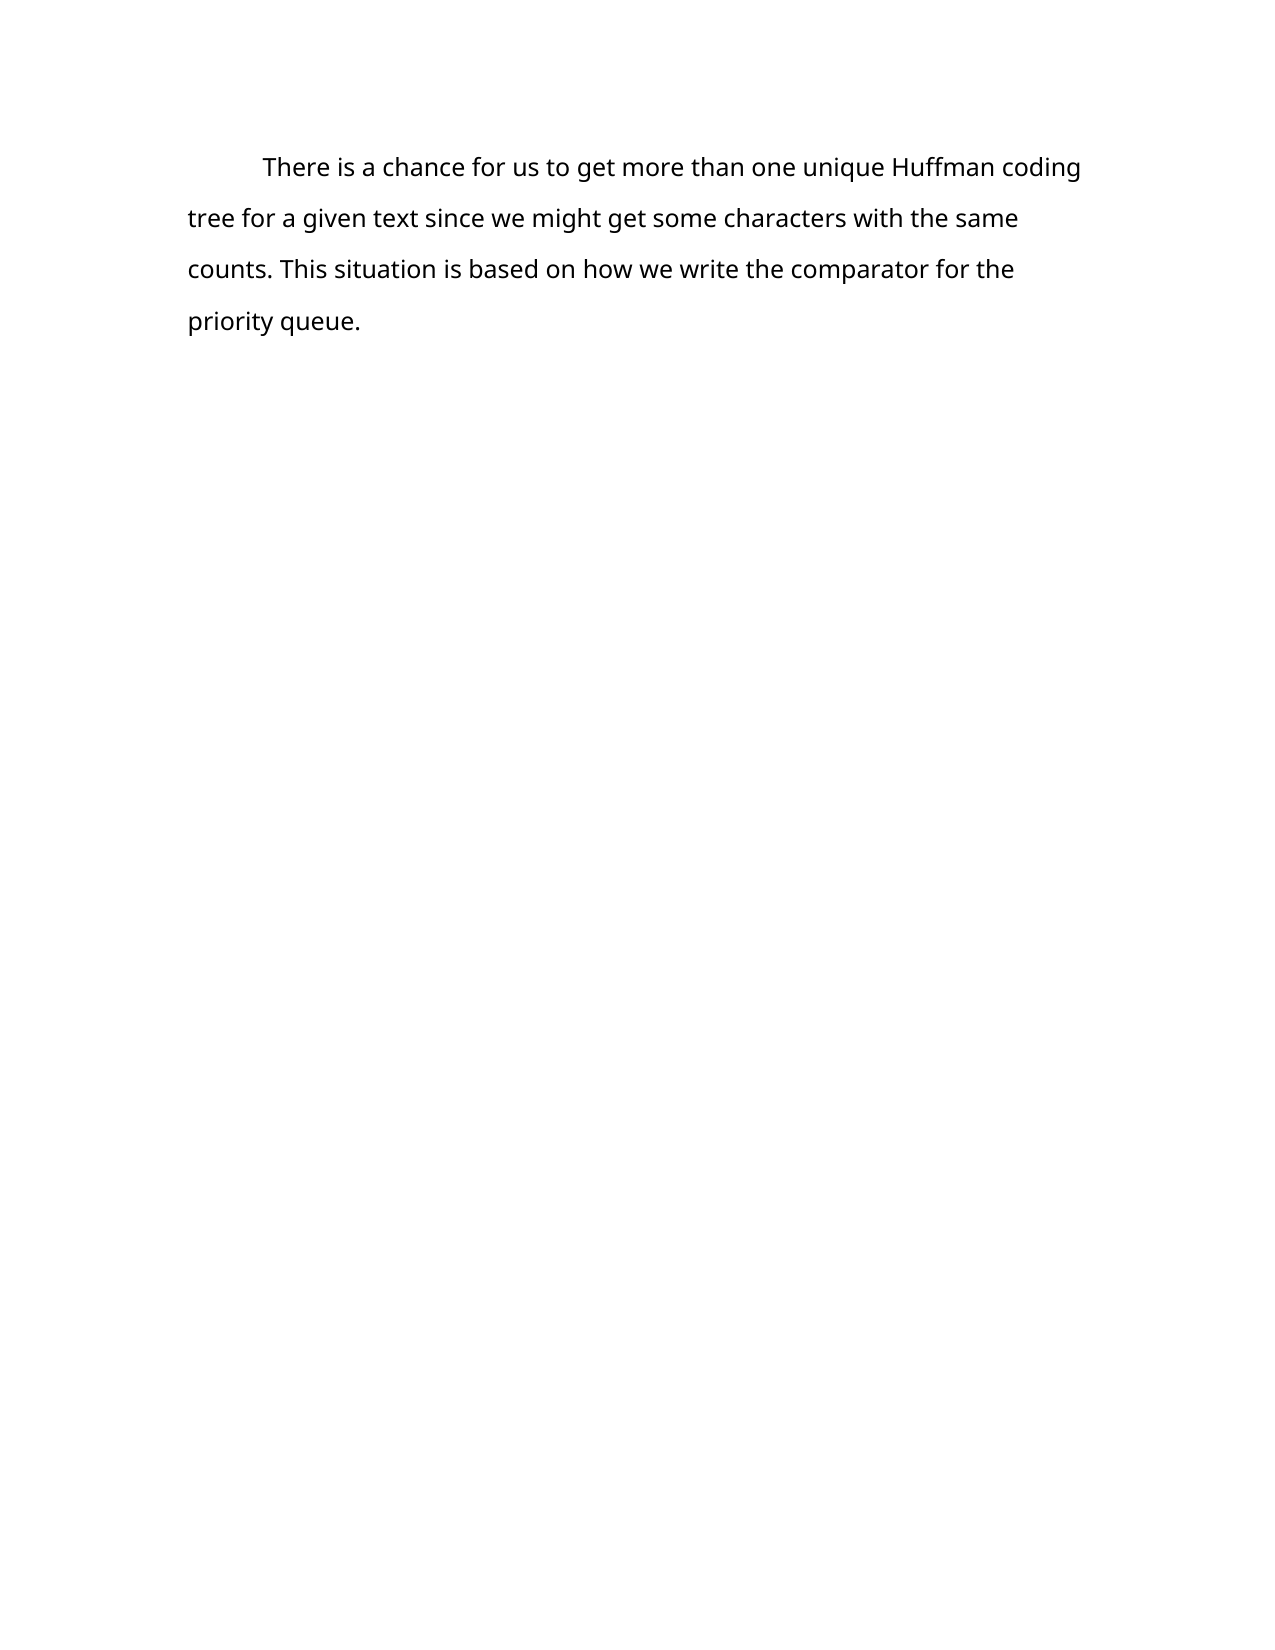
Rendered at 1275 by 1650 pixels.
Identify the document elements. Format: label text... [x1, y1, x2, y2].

text There is a chance for us to get more than one unique Huffman coding tree for a given text since we might get some characters with the same counts. This situation is based on how we write the comparator for the priority queue. [187, 150, 1087, 337]
